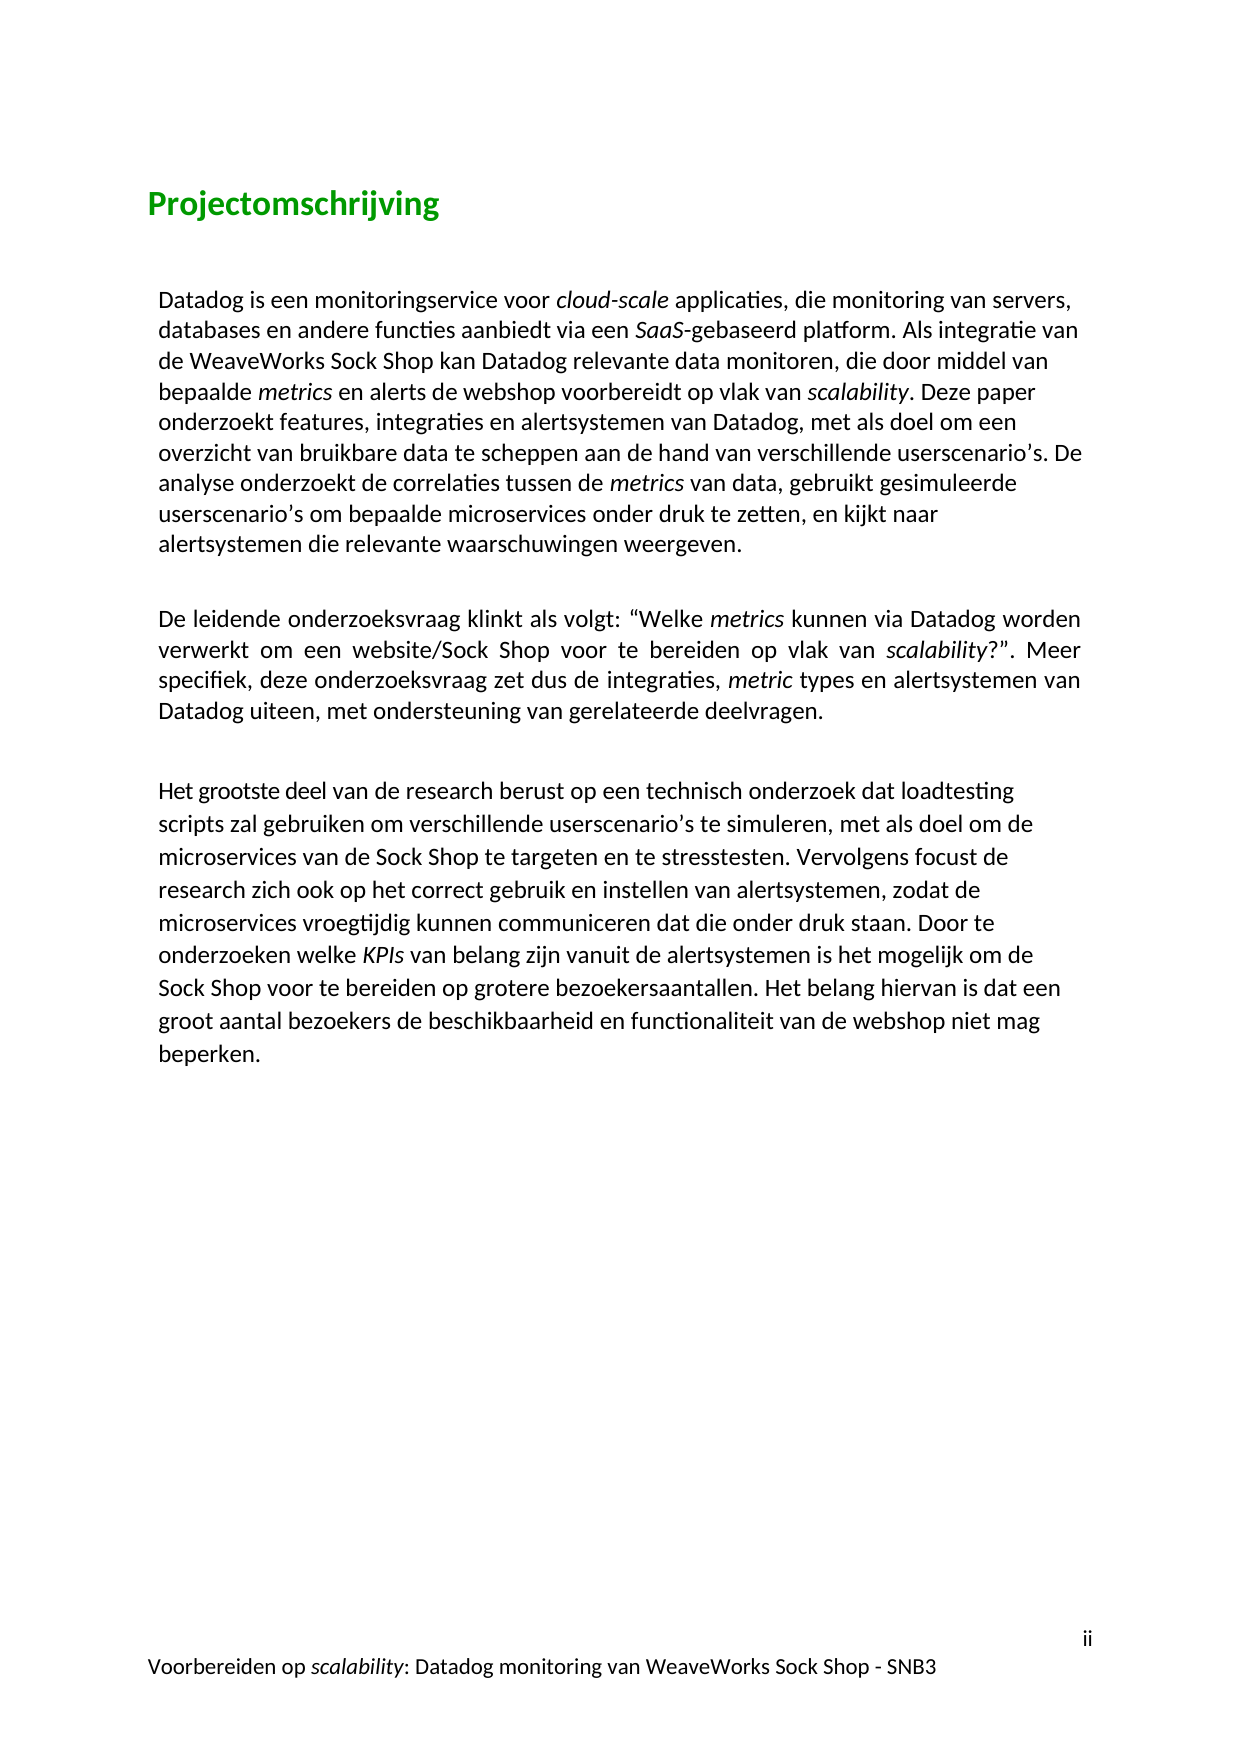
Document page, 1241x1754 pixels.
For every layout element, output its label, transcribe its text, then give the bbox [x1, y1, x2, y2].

text Datadog is een monitoringservice voor cloud-scale applicaties, die monitoring van servers, databases en andere functies aanbiedt via een SaaS-gebaseerd platform. Als integratie van de WeaveWorks Sock Shop kan Datadog relevante data monitoren, die door middel van bepaalde metrics en alerts de webshop voorbereidt op vlak van scalability. Deze paper onderzoekt features, integraties en alertsystemen van Datadog, met als doel om een overzicht van bruikbare data te scheppen aan de hand van verschillende userscenario’s. De analyse onderzoekt de correlaties tussen de metrics van data, gebruikt gesimuleerde userscenario’s om bepaalde microservices onder druk te zetten, en kijkt naar alertsystemen die relevante waarschuwingen weergeven. [158, 284, 1085, 559]
text Projectomschrijving [148, 181, 1093, 267]
text Het grootste deel van de research berust op een technisch onderzoek dat loadtesting scripts zal gebruiken om verschillende userscenario’s te simuleren, met als doel om de microservices van de Sock Shop te targeten en te stresstesten. Vervolgens focust de research zich ook op het correct gebruik en instellen van alertsystemen, zodat de microservices vroegtijdig kunnen communiceren dat die onder druk staan. Door te onderzoeken welke KPIs van belang zijn vanuit de alertsystemen is het mogelijk om de Sock Shop voor te bereiden op grotere bezoekersaantallen. Het belang hiervan is dat een groot aantal bezoekers de beschikbaarheid en functionaliteit van de webshop niet mag beperken. [158, 775, 1085, 1069]
text De leidende onderzoeksvraag klinkt als volgt: “Welke metrics kunnen via Datadog worden verwerkt om een website/Sock Shop voor te bereiden op vlak van scalability?”. Meer specifiek, deze onderzoeksvraag zet dus de integraties, metric types en alertsystemen van Datadog uiteen, met ondersteuning van gerelateerde deelvragen. [158, 603, 1081, 726]
